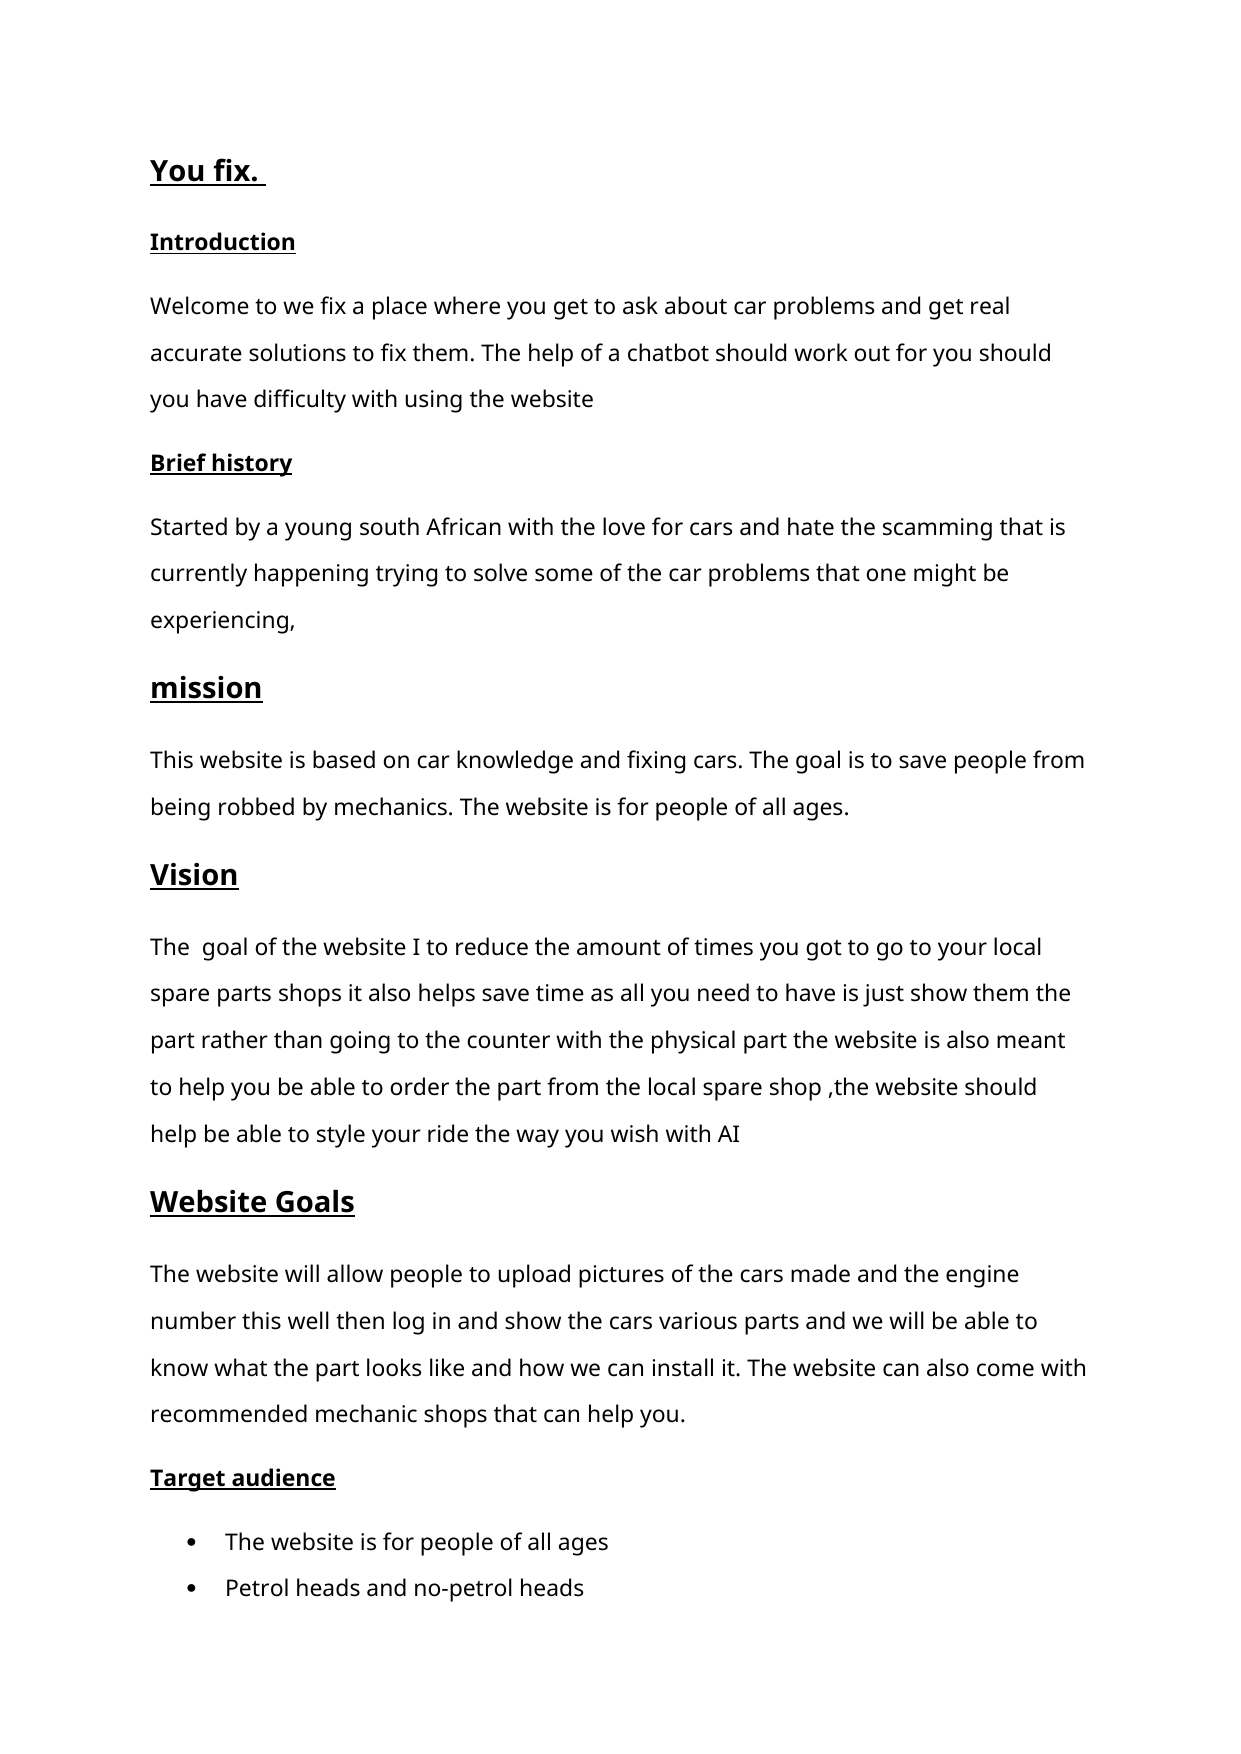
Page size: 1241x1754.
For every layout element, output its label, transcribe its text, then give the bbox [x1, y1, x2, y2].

text The website will allow people to upload pictures of the cars made and the engine number this well then log in and show the cars various parts and we will be able to know what the part looks like and how we can install it. The website can also come with recommended mechanic shops that can help you. [150, 1258, 1090, 1429]
text You fix. [150, 150, 1090, 190]
text Target audience [150, 1462, 1090, 1493]
list Petrol heads and no-petrol heads [187, 1572, 1090, 1603]
text Brief history [150, 447, 1090, 478]
text Introduction [150, 226, 1090, 257]
text mission [150, 668, 1090, 707]
text Started by a young south African with the love for cars and hate the scamming that is currently happening trying to solve some of the car problems that one might be experiencing, [150, 511, 1090, 636]
list The website is for people of all ages [187, 1525, 1090, 1557]
text Website Goals [150, 1182, 1090, 1221]
text The goal of the website I to reduce the amount of times you got to go to your local spare parts shops it also helps save time as all you need to have is just show them the part rather than going to the counter with the physical part the website is also meant to help you be able to order the part from the local spare shop ,the website should help be able to style your ride the way you wish with AI [150, 931, 1090, 1149]
text This website is based on car knowledge and fixing cars. The goal is to save people from being robbed by mechanics. The website is for people of all ages. [150, 744, 1090, 822]
text Welcome to we fix a place where you get to ask about car problems and get real accurate solutions to fix them. The help of a chatbot should work out for you should you have difficulty with using the website [150, 290, 1090, 415]
text Vision [150, 854, 1090, 894]
